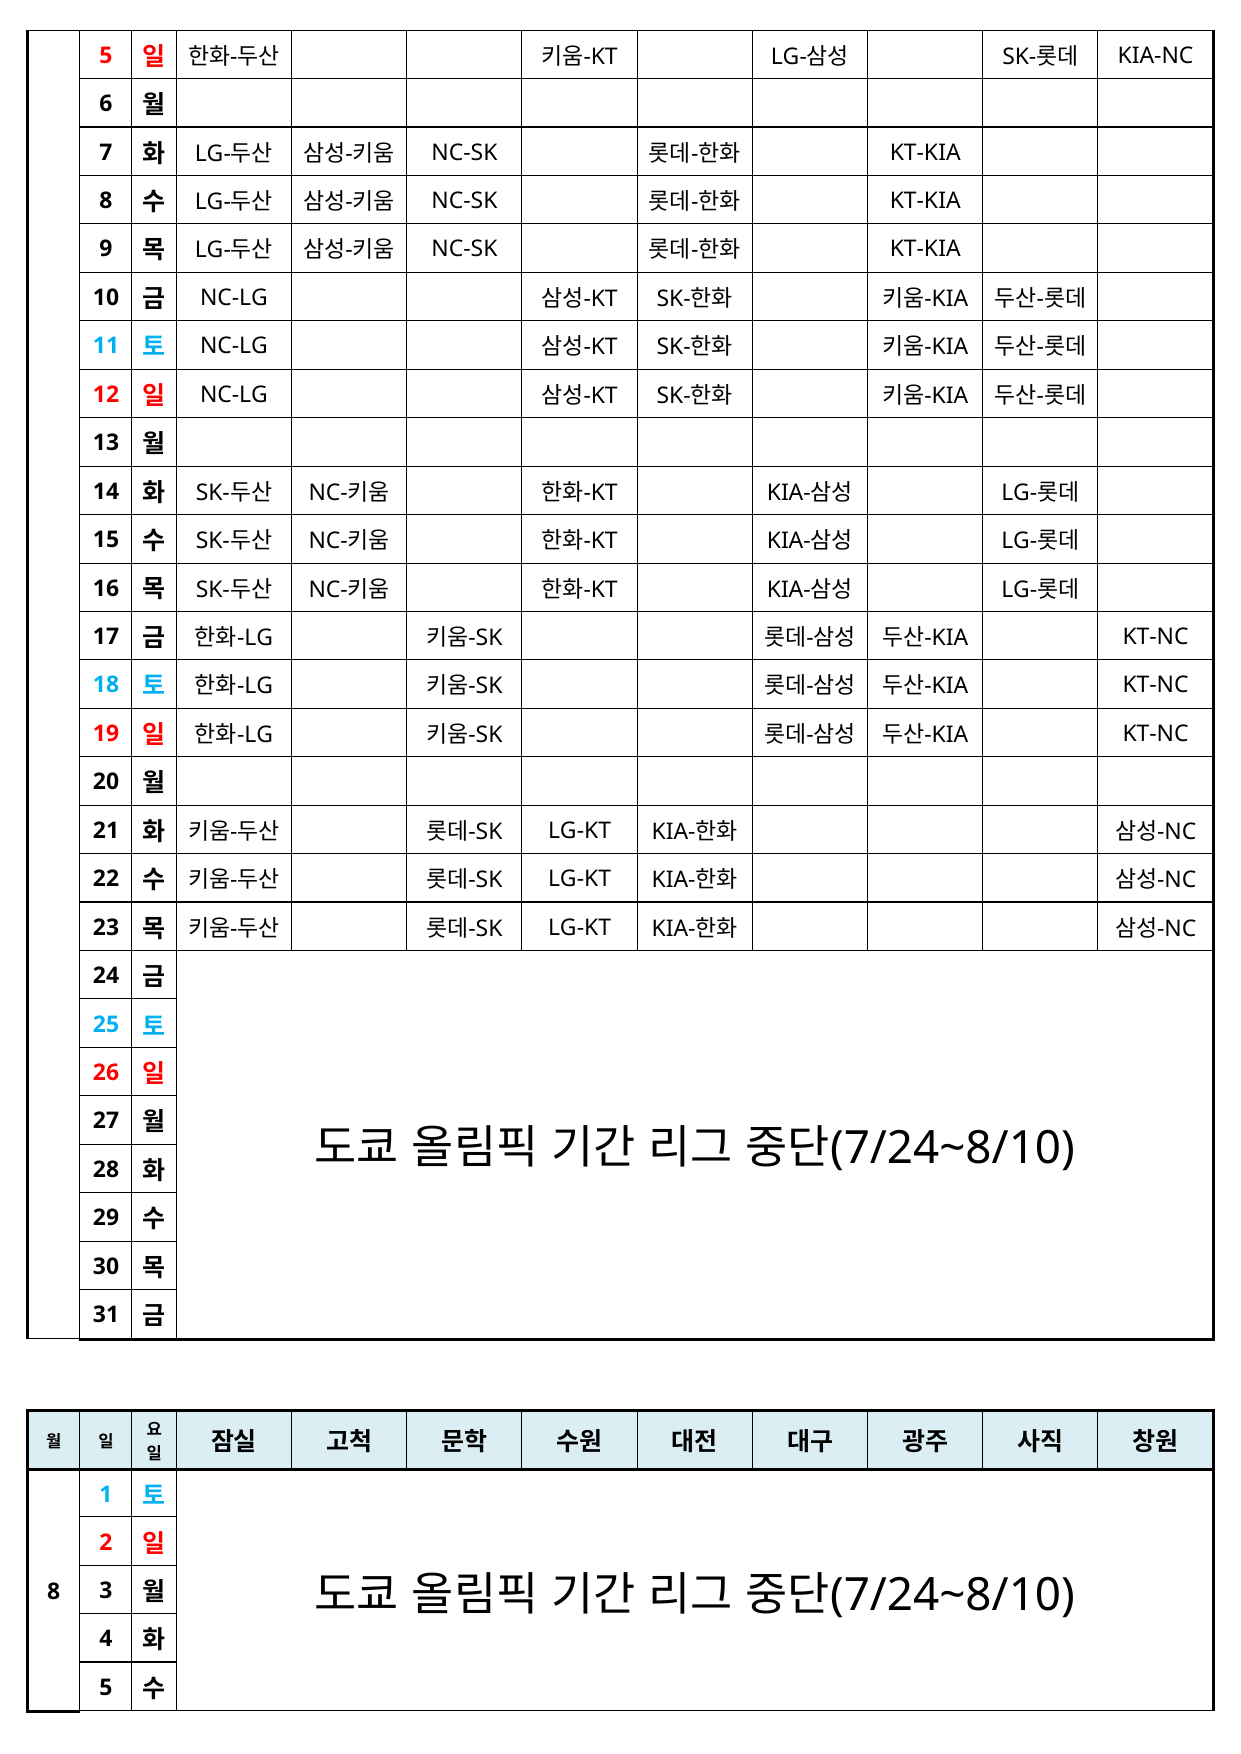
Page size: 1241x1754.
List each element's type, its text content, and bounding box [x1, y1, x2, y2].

table_cell 롯데-한화 [638, 224, 752, 272]
table_cell [1098, 176, 1212, 223]
table_cell 두산-롯데 [983, 321, 1097, 369]
table_cell 24 [80, 951, 131, 998]
table_cell 키움-SK [407, 660, 521, 708]
table_cell [638, 660, 752, 708]
table_cell 2 [80, 1517, 131, 1564]
table_cell [753, 370, 867, 417]
table_cell [522, 660, 637, 708]
table_header 요일 [132, 1412, 176, 1468]
table_cell NC-SK [407, 176, 521, 223]
table_cell KT-NC [1098, 612, 1212, 659]
table_cell [868, 31, 982, 78]
table_cell [292, 31, 406, 78]
table_cell 화 [132, 1145, 176, 1192]
table_cell [522, 79, 637, 126]
table_cell 키움-KIA [868, 321, 982, 369]
table_cell [983, 709, 1097, 756]
table_cell 일 [132, 709, 176, 756]
table_cell NC-키움 [292, 564, 406, 611]
table_cell [983, 612, 1097, 659]
table_cell [407, 273, 521, 320]
table_cell KT-KIA [868, 176, 982, 223]
table_cell 11 [80, 321, 131, 369]
table_cell [407, 79, 521, 126]
table_cell [292, 660, 406, 708]
table_cell 롯데-한화 [638, 176, 752, 223]
table_cell 20 [80, 757, 131, 804]
table_cell 12 [80, 370, 131, 417]
table_cell 삼성-KT [522, 370, 637, 417]
table_cell 13 [80, 418, 131, 466]
table_cell [292, 854, 406, 901]
table_cell 롯데-삼성 [753, 612, 867, 659]
table_cell 토 [132, 999, 176, 1047]
table_cell [753, 224, 867, 272]
table_cell 화 [132, 467, 176, 514]
table_cell 도쿄 올림픽 기간 리그 중단(7/24~8/10) [177, 1471, 1212, 1710]
table_cell [983, 418, 1097, 466]
table_cell [1098, 370, 1212, 417]
table_cell [292, 709, 406, 756]
table_cell [407, 467, 521, 514]
table_cell LG-롯데 [983, 515, 1097, 562]
table_cell 월 [132, 1566, 176, 1613]
table_cell [1098, 224, 1212, 272]
table_cell NC-키움 [292, 467, 406, 514]
table_cell 두산-KIA [868, 612, 982, 659]
table_cell [407, 515, 521, 562]
table_cell 수 [132, 1663, 176, 1710]
table_cell [868, 564, 982, 611]
table_cell 두산-롯데 [983, 370, 1097, 417]
table_cell 10 [80, 273, 131, 320]
table_cell [292, 903, 406, 950]
table_cell [522, 757, 637, 804]
table_cell 키움-두산 [177, 806, 291, 853]
table_cell 금 [132, 612, 176, 659]
table_cell 6 [80, 79, 131, 126]
table_cell 목 [132, 903, 176, 950]
table_cell [868, 515, 982, 562]
table_cell 두산-KIA [868, 660, 982, 708]
table_cell LG-KT [522, 903, 637, 950]
table_cell 수 [132, 854, 176, 901]
table_cell 25 [80, 999, 131, 1047]
table_cell SK-한화 [638, 370, 752, 417]
table_cell [292, 806, 406, 853]
table_cell [1098, 564, 1212, 611]
table_cell [292, 757, 406, 804]
table_cell 삼성-키움 [292, 176, 406, 223]
table_cell NC-키움 [292, 515, 406, 562]
table_cell 9 [80, 224, 131, 272]
table_cell LG-KT [522, 854, 637, 901]
table_header 사직 [983, 1412, 1097, 1468]
table_cell 롯데-한화 [638, 128, 752, 175]
table_cell [1098, 273, 1212, 320]
table_cell 수 [132, 515, 176, 562]
table_cell [292, 273, 406, 320]
table_cell SK-한화 [638, 321, 752, 369]
table_cell LG-두산 [177, 128, 291, 175]
table_cell 월 [132, 757, 176, 804]
table_cell 한화-LG [177, 709, 291, 756]
table_cell [983, 79, 1097, 126]
table_cell [753, 273, 867, 320]
table_cell [1098, 757, 1212, 804]
table_cell 일 [132, 1048, 176, 1095]
table_cell 키움-KT [522, 31, 637, 78]
table_cell [638, 515, 752, 562]
table_cell 삼성-KT [522, 273, 637, 320]
table_cell 키움-두산 [177, 854, 291, 901]
table_cell [638, 418, 752, 466]
table_cell [292, 418, 406, 466]
table_cell 한화-KT [522, 467, 637, 514]
table_cell 삼성-키움 [292, 128, 406, 175]
table_cell [292, 79, 406, 126]
table_cell NC-LG [177, 370, 291, 417]
table_header 대구 [753, 1412, 867, 1468]
table_cell [522, 176, 637, 223]
table_cell [407, 31, 521, 78]
table_cell 목 [132, 224, 176, 272]
table_cell 한화-LG [177, 660, 291, 708]
table_cell [753, 806, 867, 853]
table_header 수원 [522, 1412, 637, 1468]
table_cell 도쿄 올림픽 기간 리그 중단(7/24~8/10) [177, 951, 1212, 1337]
table_cell 26 [80, 1048, 131, 1095]
table_cell KIA-삼성 [753, 467, 867, 514]
table_cell [868, 757, 982, 804]
table_header 월 [29, 1412, 79, 1468]
table_cell 키움-KIA [868, 370, 982, 417]
table_cell KIA-삼성 [753, 564, 867, 611]
table_cell [753, 854, 867, 901]
table_cell 삼성-NC [1098, 806, 1212, 853]
table_cell [638, 709, 752, 756]
table_cell [177, 757, 291, 804]
table_cell 키움-두산 [177, 903, 291, 950]
table_cell 4 [80, 1614, 131, 1661]
table_header 잠실 [177, 1412, 291, 1468]
table_cell 수 [132, 1193, 176, 1241]
table_cell LG-KT [522, 806, 637, 853]
table_cell 30 [80, 1242, 131, 1289]
table_cell [983, 224, 1097, 272]
table_cell [983, 128, 1097, 175]
table_cell [407, 757, 521, 804]
table_header 일 [80, 1412, 131, 1468]
table_cell 5 [80, 1663, 131, 1710]
table_cell [753, 128, 867, 175]
table_cell KIA-한화 [638, 903, 752, 950]
table_cell 두산-KIA [868, 709, 982, 756]
table_cell 28 [80, 1145, 131, 1192]
table_cell 금 [132, 1290, 176, 1337]
table_cell 키움-KIA [868, 273, 982, 320]
table_cell 21 [80, 806, 131, 853]
table_cell KIA-한화 [638, 806, 752, 853]
table_cell [868, 467, 982, 514]
table_cell [753, 757, 867, 804]
table_cell 5 [80, 31, 131, 78]
table_cell 한화-KT [522, 564, 637, 611]
table_cell [1098, 467, 1212, 514]
table_cell 화 [132, 1614, 176, 1661]
table_cell 롯데-삼성 [753, 709, 867, 756]
table_cell NC-LG [177, 321, 291, 369]
table_cell [868, 418, 982, 466]
table_cell [522, 128, 637, 175]
table_cell 화 [132, 806, 176, 853]
table_cell [407, 418, 521, 466]
table_cell 한화-KT [522, 515, 637, 562]
table_cell 1 [80, 1471, 131, 1516]
table_cell [753, 418, 867, 466]
table_cell [638, 31, 752, 78]
table_cell 삼성-NC [1098, 854, 1212, 901]
table_cell 15 [80, 515, 131, 562]
table_cell 키움-SK [407, 612, 521, 659]
table_cell 롯데-SK [407, 903, 521, 950]
table_cell 목 [132, 1242, 176, 1289]
table_cell [868, 903, 982, 950]
table_cell 롯데-삼성 [753, 660, 867, 708]
table_cell 일 [132, 370, 176, 417]
table_cell 월 [132, 1096, 176, 1144]
table_cell 23 [80, 903, 131, 950]
table_cell [407, 321, 521, 369]
table_cell 키움-SK [407, 709, 521, 756]
table_cell [292, 370, 406, 417]
table_cell 금 [132, 951, 176, 998]
table_header 문학 [407, 1412, 521, 1468]
table_cell 삼성-NC [1098, 903, 1212, 950]
table_cell [983, 176, 1097, 223]
table_cell [868, 854, 982, 901]
table_cell 토 [132, 660, 176, 708]
table_cell 29 [80, 1193, 131, 1241]
table_cell 삼성-KT [522, 321, 637, 369]
table_cell [753, 176, 867, 223]
table_cell [522, 709, 637, 756]
table_cell LG-롯데 [983, 564, 1097, 611]
table_cell 한화-LG [177, 612, 291, 659]
table_header 창원 [1098, 1412, 1212, 1468]
table_cell KIA-NC [1098, 31, 1212, 78]
table_cell SK-두산 [177, 564, 291, 611]
table_cell 월 [132, 79, 176, 126]
table_cell 일 [132, 1517, 176, 1564]
table_cell 7 [80, 128, 131, 175]
table_header 고척 [292, 1412, 406, 1468]
table_cell [638, 564, 752, 611]
table_cell [522, 224, 637, 272]
table_cell [1098, 79, 1212, 126]
table_cell 토 [132, 1471, 176, 1516]
table_cell [638, 79, 752, 126]
table_cell [177, 418, 291, 466]
table_cell [983, 903, 1097, 950]
table_cell [638, 757, 752, 804]
table_cell 3 [80, 1566, 131, 1613]
table_cell [1098, 321, 1212, 369]
table_cell [983, 757, 1097, 804]
table_cell KIA-삼성 [753, 515, 867, 562]
table_cell NC-SK [407, 128, 521, 175]
table_cell [638, 612, 752, 659]
table_cell 목 [132, 564, 176, 611]
table_cell 31 [80, 1290, 131, 1337]
table_cell SK-롯데 [983, 31, 1097, 78]
table_header 광주 [868, 1412, 982, 1468]
table_cell 19 [80, 709, 131, 756]
table_cell 18 [80, 660, 131, 708]
table_cell 토 [132, 321, 176, 369]
table_cell SK-한화 [638, 273, 752, 320]
table_cell LG-삼성 [753, 31, 867, 78]
table_cell NC-SK [407, 224, 521, 272]
table_cell LG-롯데 [983, 467, 1097, 514]
table_cell [983, 806, 1097, 853]
table_cell [983, 854, 1097, 901]
table_cell [1098, 418, 1212, 466]
table_cell KT-KIA [868, 224, 982, 272]
table_cell 8 [80, 176, 131, 223]
table_cell [753, 903, 867, 950]
table_cell 삼성-키움 [292, 224, 406, 272]
table_cell [753, 79, 867, 126]
table_cell [522, 418, 637, 466]
table_cell [753, 321, 867, 369]
table_cell 8 [29, 1471, 79, 1710]
table_cell 14 [80, 467, 131, 514]
table_cell 27 [80, 1096, 131, 1144]
table_cell 22 [80, 854, 131, 901]
table_cell 월 [132, 418, 176, 466]
table_cell [522, 612, 637, 659]
table_cell KT-NC [1098, 709, 1212, 756]
table_cell [292, 321, 406, 369]
table_cell [638, 467, 752, 514]
table_cell 17 [80, 612, 131, 659]
table_cell 수 [132, 176, 176, 223]
table_cell [407, 370, 521, 417]
table_cell KT-KIA [868, 128, 982, 175]
table_cell KIA-한화 [638, 854, 752, 901]
table_cell [407, 564, 521, 611]
table_cell [983, 660, 1097, 708]
table_cell 일 [132, 31, 176, 78]
table_cell [868, 79, 982, 126]
table_cell [292, 612, 406, 659]
table_cell KT-NC [1098, 660, 1212, 708]
table_cell [1098, 515, 1212, 562]
table_header 대전 [638, 1412, 752, 1468]
table_cell 롯데-SK [407, 806, 521, 853]
table_cell LG-두산 [177, 224, 291, 272]
table_cell [868, 806, 982, 853]
table_cell [177, 79, 291, 126]
table_cell 금 [132, 273, 176, 320]
table_cell 두산-롯데 [983, 273, 1097, 320]
table_cell 화 [132, 128, 176, 175]
table_cell SK-두산 [177, 515, 291, 562]
table_cell [1098, 128, 1212, 175]
table_cell SK-두산 [177, 467, 291, 514]
table_cell 한화-두산 [177, 31, 291, 78]
table_cell 16 [80, 564, 131, 611]
table_cell NC-LG [177, 273, 291, 320]
table_cell LG-두산 [177, 176, 291, 223]
table_cell 롯데-SK [407, 854, 521, 901]
